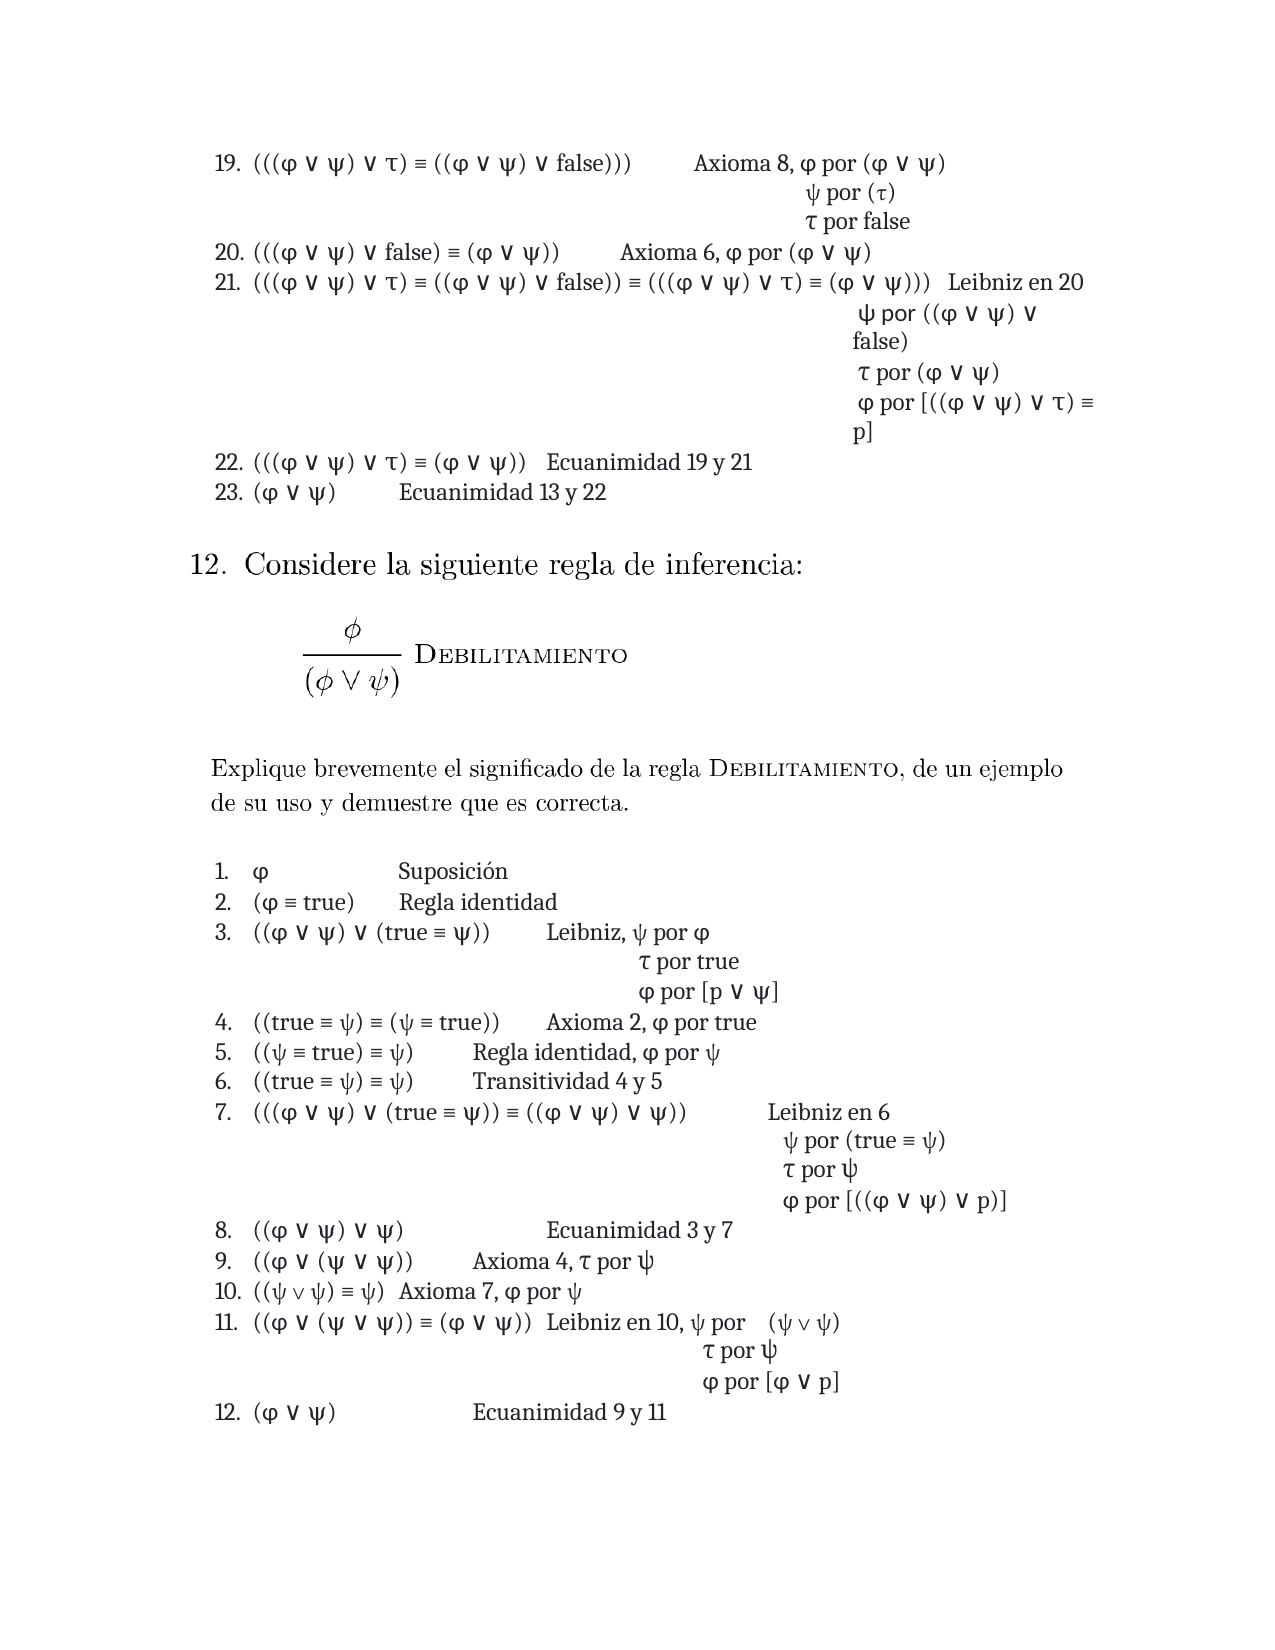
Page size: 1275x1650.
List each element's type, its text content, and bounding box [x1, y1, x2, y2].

list τ por ψ [777, 1155, 1098, 1184]
list (((ɸ ∨ ψ) ∨ false) ≡ (ɸ ∨ ψ)) Axioma 6, ɸ por (ɸ ∨ ψ) [215, 236, 1098, 266]
list τ por ψ [702, 1336, 1098, 1365]
list (ɸ ≡ true) Regla identidad [215, 886, 1098, 916]
list ((ψ ≡ true) ≡ ψ) Regla identidad, ɸ por ψ [215, 1037, 1098, 1067]
list τ por true [627, 947, 1098, 976]
list (((ɸ ∨ ψ) ∨ τ) ≡ (ɸ ∨ ψ)) Ecuanimidad 19 y 21 [215, 446, 1098, 476]
list (ɸ ∨ ψ) Ecuanimidad 13 y 22 [215, 476, 1098, 507]
list τ por (ɸ ∨ ψ) [852, 356, 1098, 386]
list (((ɸ ∨ ψ) ∨ τ) ≡ ((ɸ ∨ ψ) ∨ false))) Axioma 8, ɸ por (ɸ ∨ ψ) [215, 148, 1098, 178]
list ((true ≡ ψ) ≡ (ψ ≡ true)) Axioma 2, ɸ por true [215, 1006, 1098, 1037]
list ((ɸ ∨ (ψ ∨ ψ)) Axioma 4, τ por ψ [215, 1245, 1098, 1275]
list ((true ≡ ψ) ≡ ψ) Transitividad 4 y 5 [215, 1067, 1098, 1096]
list (((ɸ ∨ ψ) ∨ τ) ≡ ((ɸ ∨ ψ) ∨ false)) ≡ (((ɸ ∨ ψ) ∨ τ) ≡ (ɸ ∨ ψ))) Leibniz en 20 [215, 266, 1098, 297]
list ((ɸ ∨ ψ) ∨ (true ≡ ψ)) Leibniz, ψ por ɸ [215, 916, 1098, 947]
list ɸ por [p ∨ ψ] [627, 976, 1098, 1006]
list ψ por (τ) [777, 178, 1098, 207]
list ((ɸ ∨ ψ) ∨ ψ) Ecuanimidad 3 y 7 [215, 1214, 1098, 1245]
list ɸ por [((ɸ ∨ ψ) ∨ p)] [777, 1184, 1098, 1214]
list ((ɸ ∨ (ψ ∨ ψ)) ≡ (ɸ ∨ ψ)) Leibniz en 10, ψ por (ψ ∨ ψ) [215, 1306, 1098, 1336]
picture [177, 536, 844, 713]
list τ por false [777, 207, 1098, 236]
picture [177, 741, 1098, 826]
list ψ por (true ≡ ψ) [777, 1126, 1098, 1155]
list ɸ por [ɸ ∨ p] [702, 1365, 1098, 1396]
list ɸ por [((ɸ ∨ ψ) ∨ τ) ≡ p] [852, 386, 1098, 446]
list (ɸ ∨ ψ) Ecuanimidad 9 y 11 [215, 1396, 1098, 1426]
list ɸ Suposición [215, 855, 1098, 886]
list ψ por ((ɸ ∨ ψ) ∨ false) [852, 297, 1098, 356]
list ((ψ ∨ ψ) ≡ ψ) Axioma 7, ɸ por ψ [215, 1275, 1098, 1306]
list (((ɸ ∨ ψ) ∨ (true ≡ ψ)) ≡ ((ɸ ∨ ψ) ∨ ψ)) Leibniz en 6 [215, 1096, 1098, 1126]
